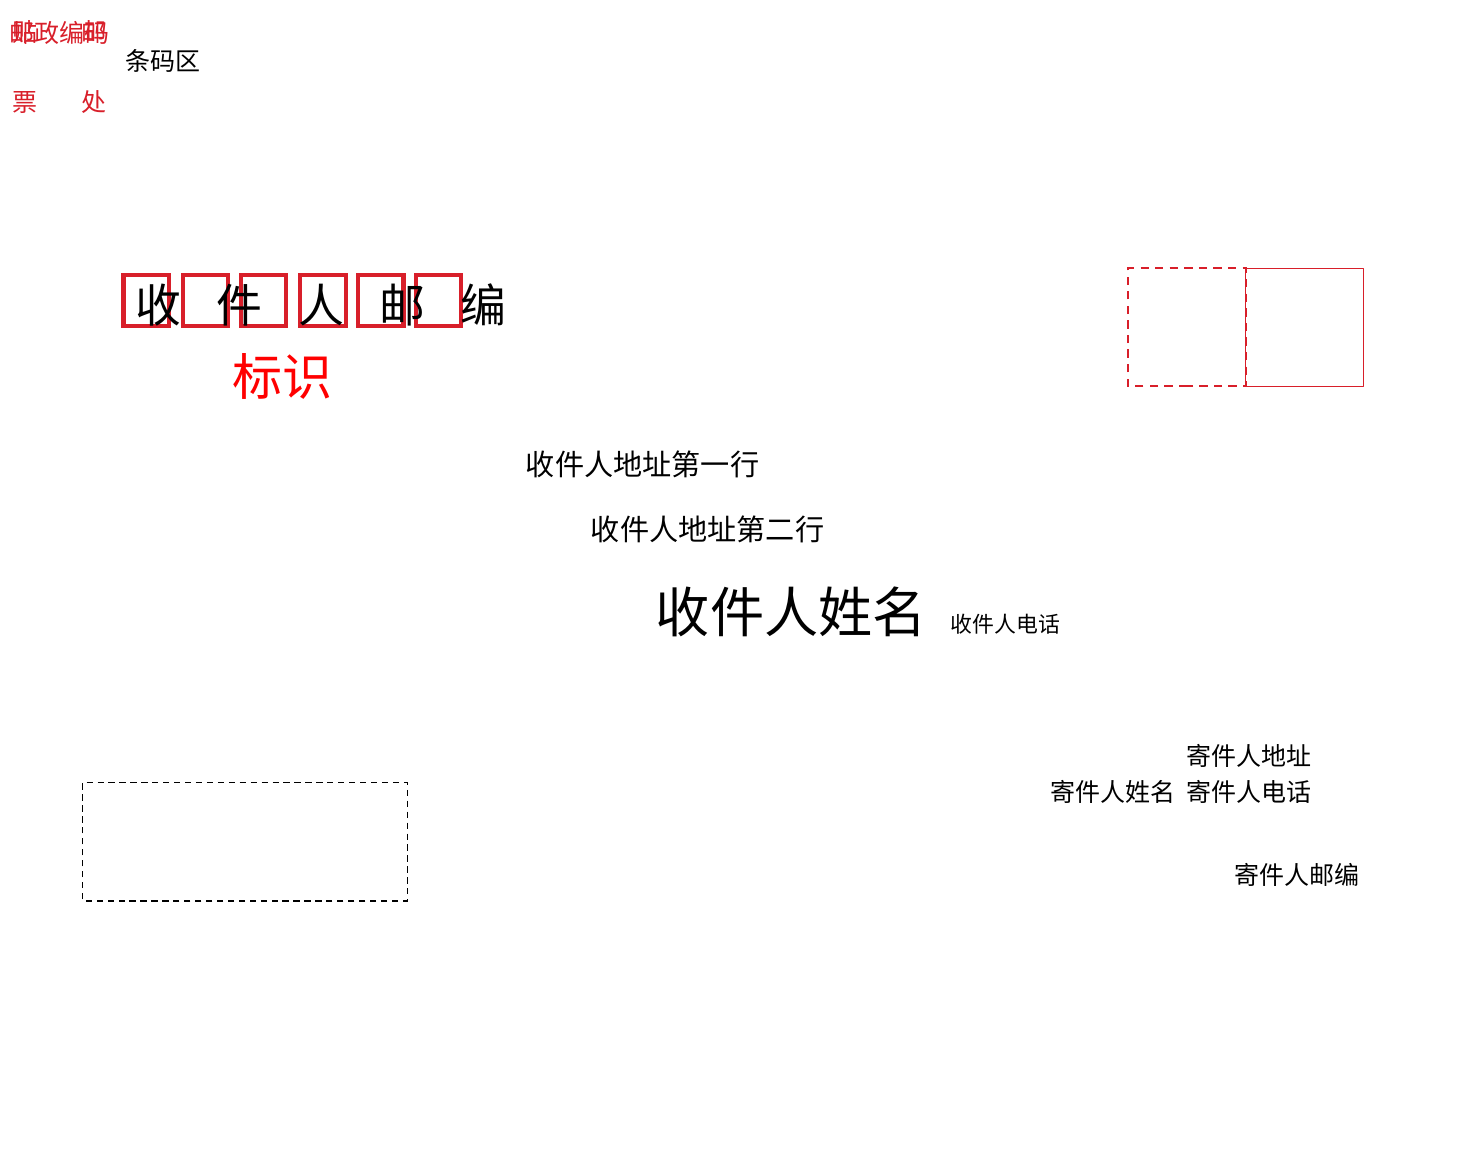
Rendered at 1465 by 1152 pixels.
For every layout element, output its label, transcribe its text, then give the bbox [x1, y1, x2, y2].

text 收件人地址第一行 [526, 430, 1181, 495]
text 收件人地址第二行 [591, 495, 1246, 560]
text 收件人姓名 收件人电话 [656, 560, 1311, 657]
